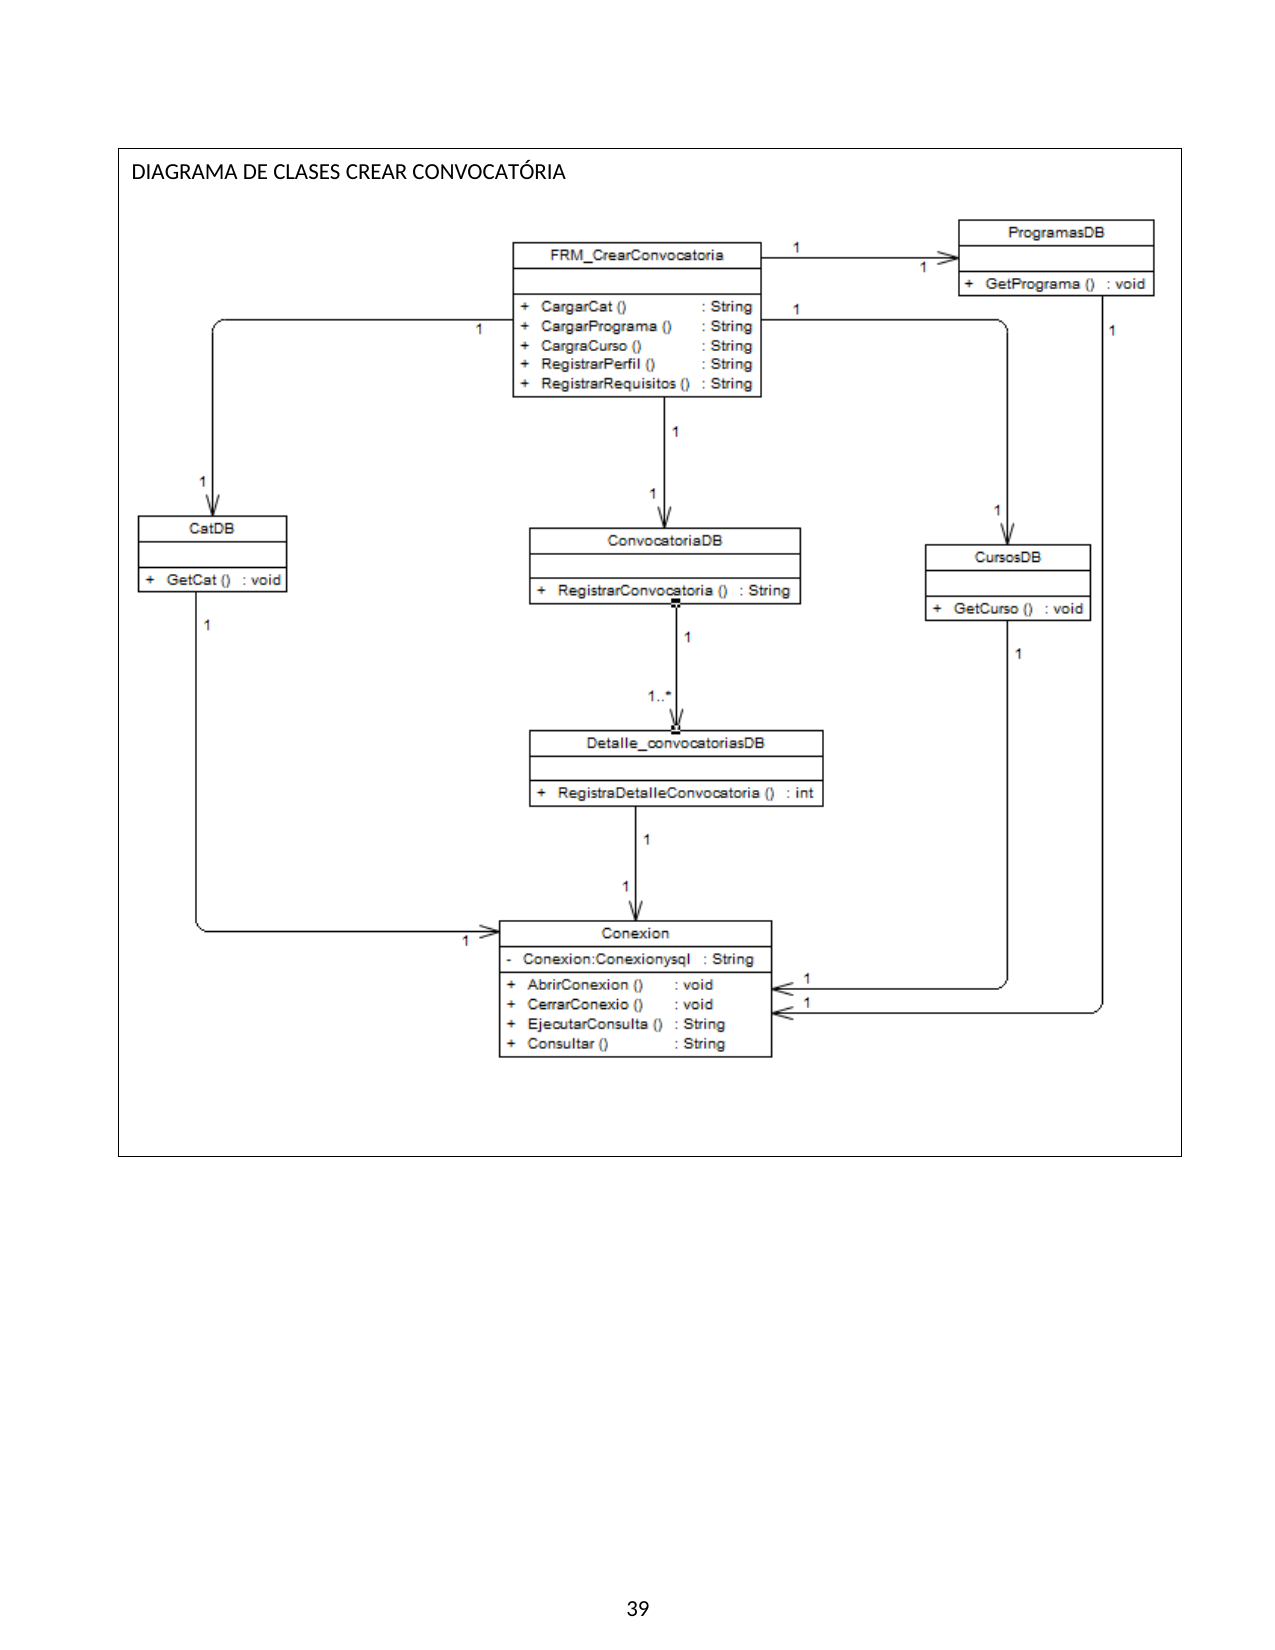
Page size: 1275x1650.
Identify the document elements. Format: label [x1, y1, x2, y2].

picture [129, 206, 1170, 1070]
table_header [119, 149, 1181, 1156]
